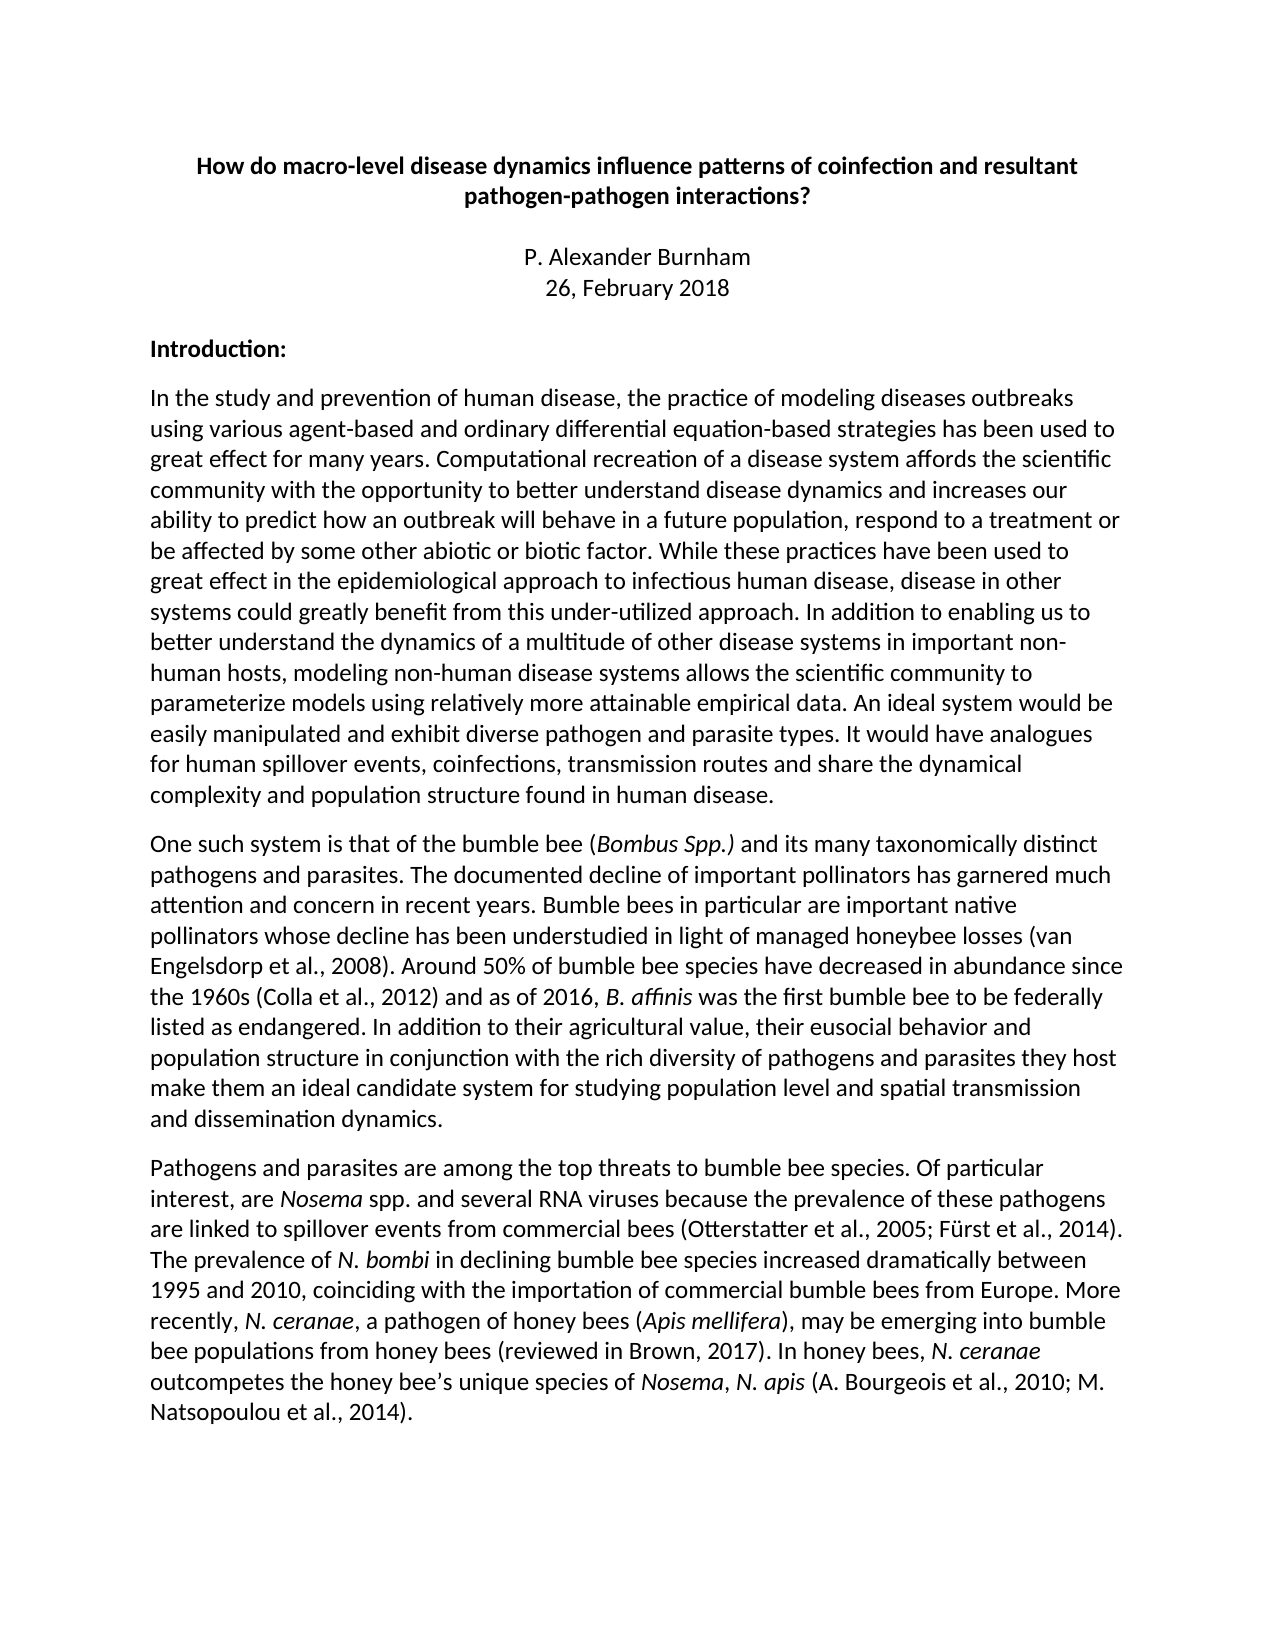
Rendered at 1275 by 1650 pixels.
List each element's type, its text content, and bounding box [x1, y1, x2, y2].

text How do macro-level disease dynamics influence patterns of coinfection and resultant pathogen-pathogen interactions? [150, 150, 1125, 211]
text 26, February 2018 [150, 272, 1125, 303]
text One such system is that of the bumble bee (Bombus Spp.) and its many taxonomically distinct pathogens and parasites. The documented decline of important pollinators has garnered much attention and concern in recent years. Bumble bees in particular are important native pollinators whose decline has been understudied in light of managed honeybee losses (van Engelsdorp et al., 2008). Around 50% of bumble bee species have decreased in abundance since the 1960s (Colla et al., 2012) and as of 2016, B. affinis was the first bumble bee to be federally listed as endangered. In addition to their agricultural value, their eusocial behavior and population structure in conjunction with the rich diversity of pathogens and parasites they host make them an ideal candidate system for studying population level and spatial transmission and dissemination dynamics. [150, 828, 1125, 1134]
text Introduction: [150, 333, 1125, 364]
text In the study and prevention of human disease, the practice of modeling diseases outbreaks using various agent-based and ordinary differential equation-based strategies has been used to great effect for many years. Computational recreation of a disease system affords the scientific community with the opportunity to better understand disease dynamics and increases our ability to predict how an outbreak will behave in a future population, respond to a treatment or be affected by some other abiotic or biotic factor. While these practices have been used to great effect in the epidemiological approach to infectious human disease, disease in other systems could greatly benefit from this under-utilized approach. In addition to enabling us to better understand the dynamics of a multitude of other disease systems in important non-human hosts, modeling non-human disease systems allows the scientific community to parameterize models using relatively more attainable empirical data. An ideal system would be easily manipulated and exhibit diverse pathogen and parasite types. It would have analogues for human spillover events, coinfections, transmission routes and share the dynamical complexity and population structure found in human disease. [150, 382, 1125, 810]
text P. Alexander Burnham [150, 242, 1125, 272]
text Pathogens and parasites are among the top threats to bumble bee species. Of particular interest, are Nosema spp. and several RNA viruses because the prevalence of these pathogens are linked to spillover events from commercial bees (Otterstatter et al., 2005; Fürst et al., 2014). The prevalence of N. bombi in declining bumble bee species increased dramatically between 1995 and 2010, coinciding with the importation of commercial bumble bees from Europe. More recently, N. ceranae, a pathogen of honey bees (Apis mellifera), may be emerging into bumble bee populations from honey bees (reviewed in Brown, 2017). In honey bees, N. ceranae outcompetes the honey bee’s unique species of Nosema, N. apis (A. Bourgeois et al., 2010; M. Natsopoulou et al., 2014). [150, 1152, 1125, 1427]
